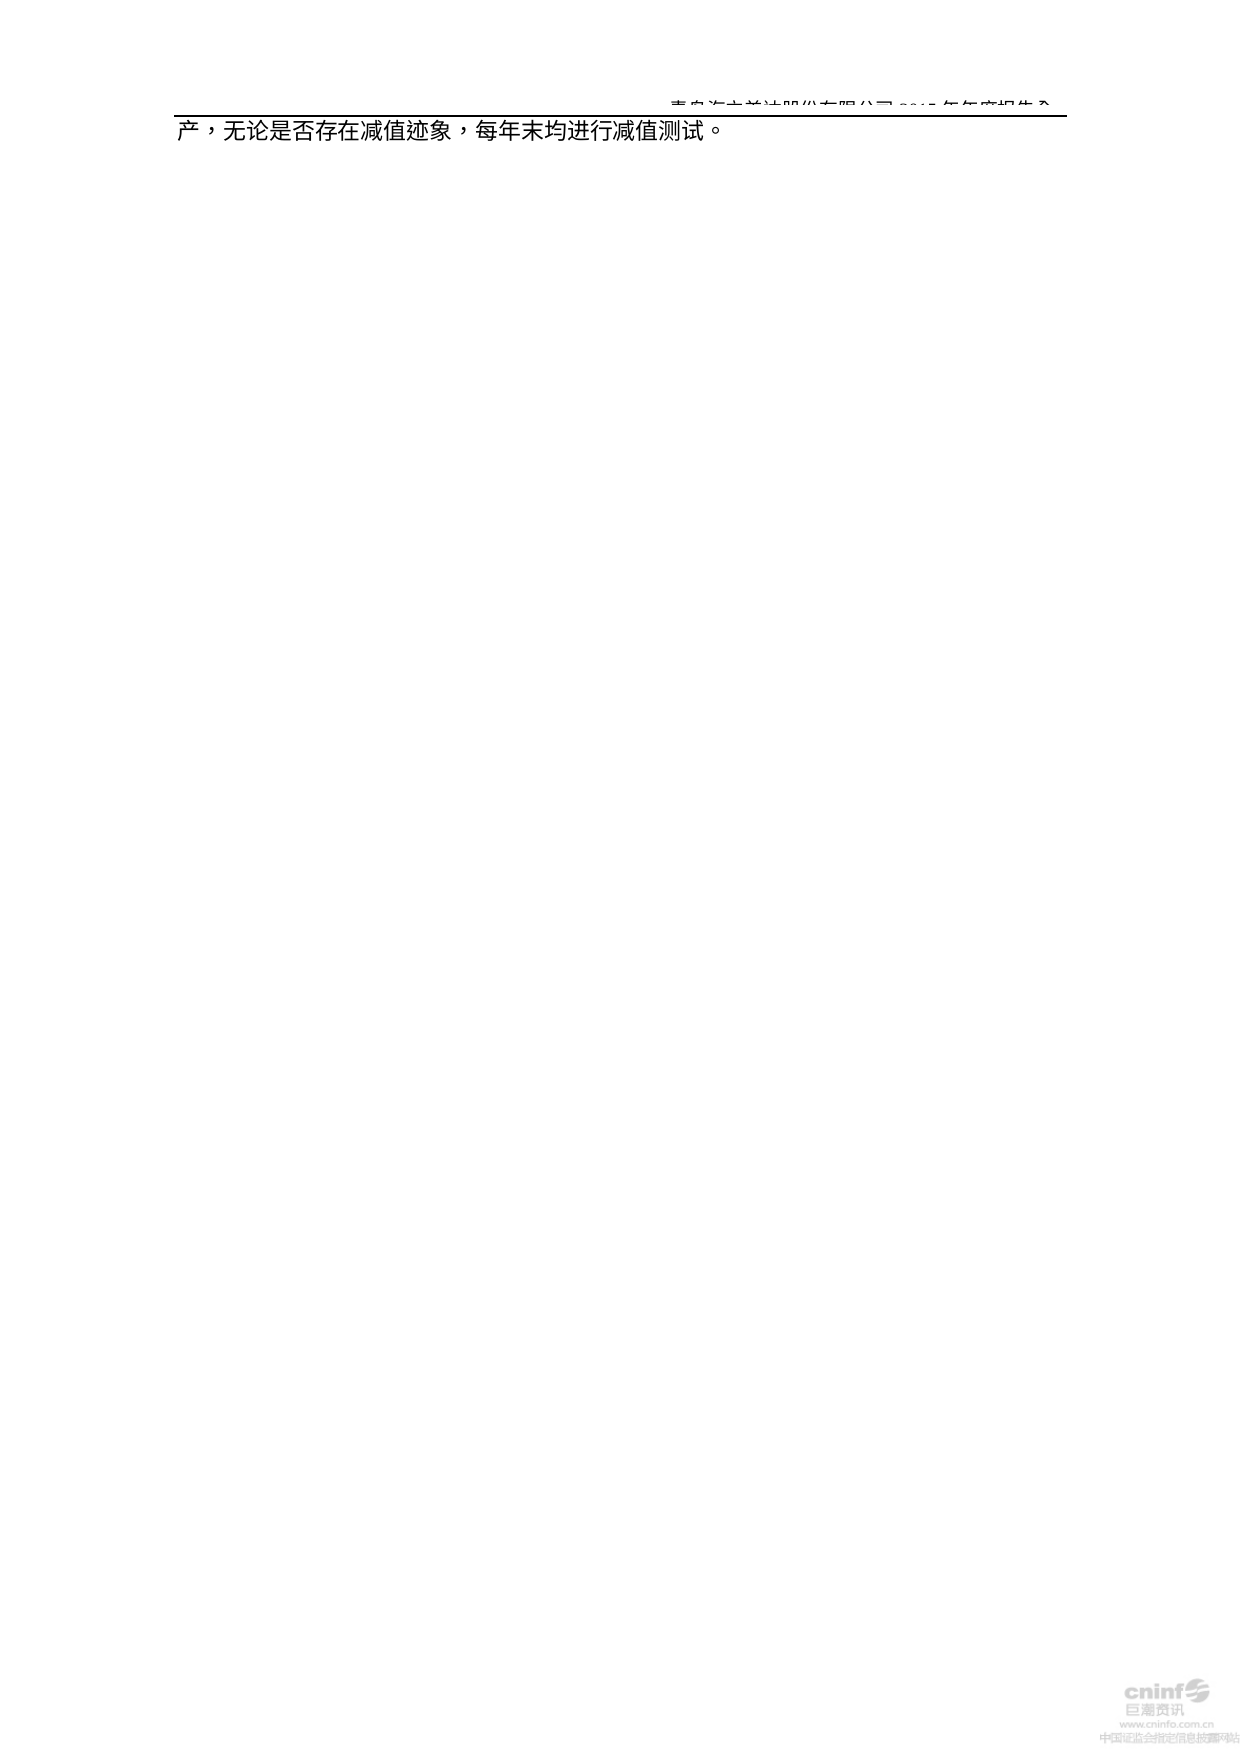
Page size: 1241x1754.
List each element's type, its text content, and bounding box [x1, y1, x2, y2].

text 产，无论是否存在减值迹象，每年末均进行减值测试。 [177, 114, 1240, 146]
picture [1099, 1673, 1241, 1754]
